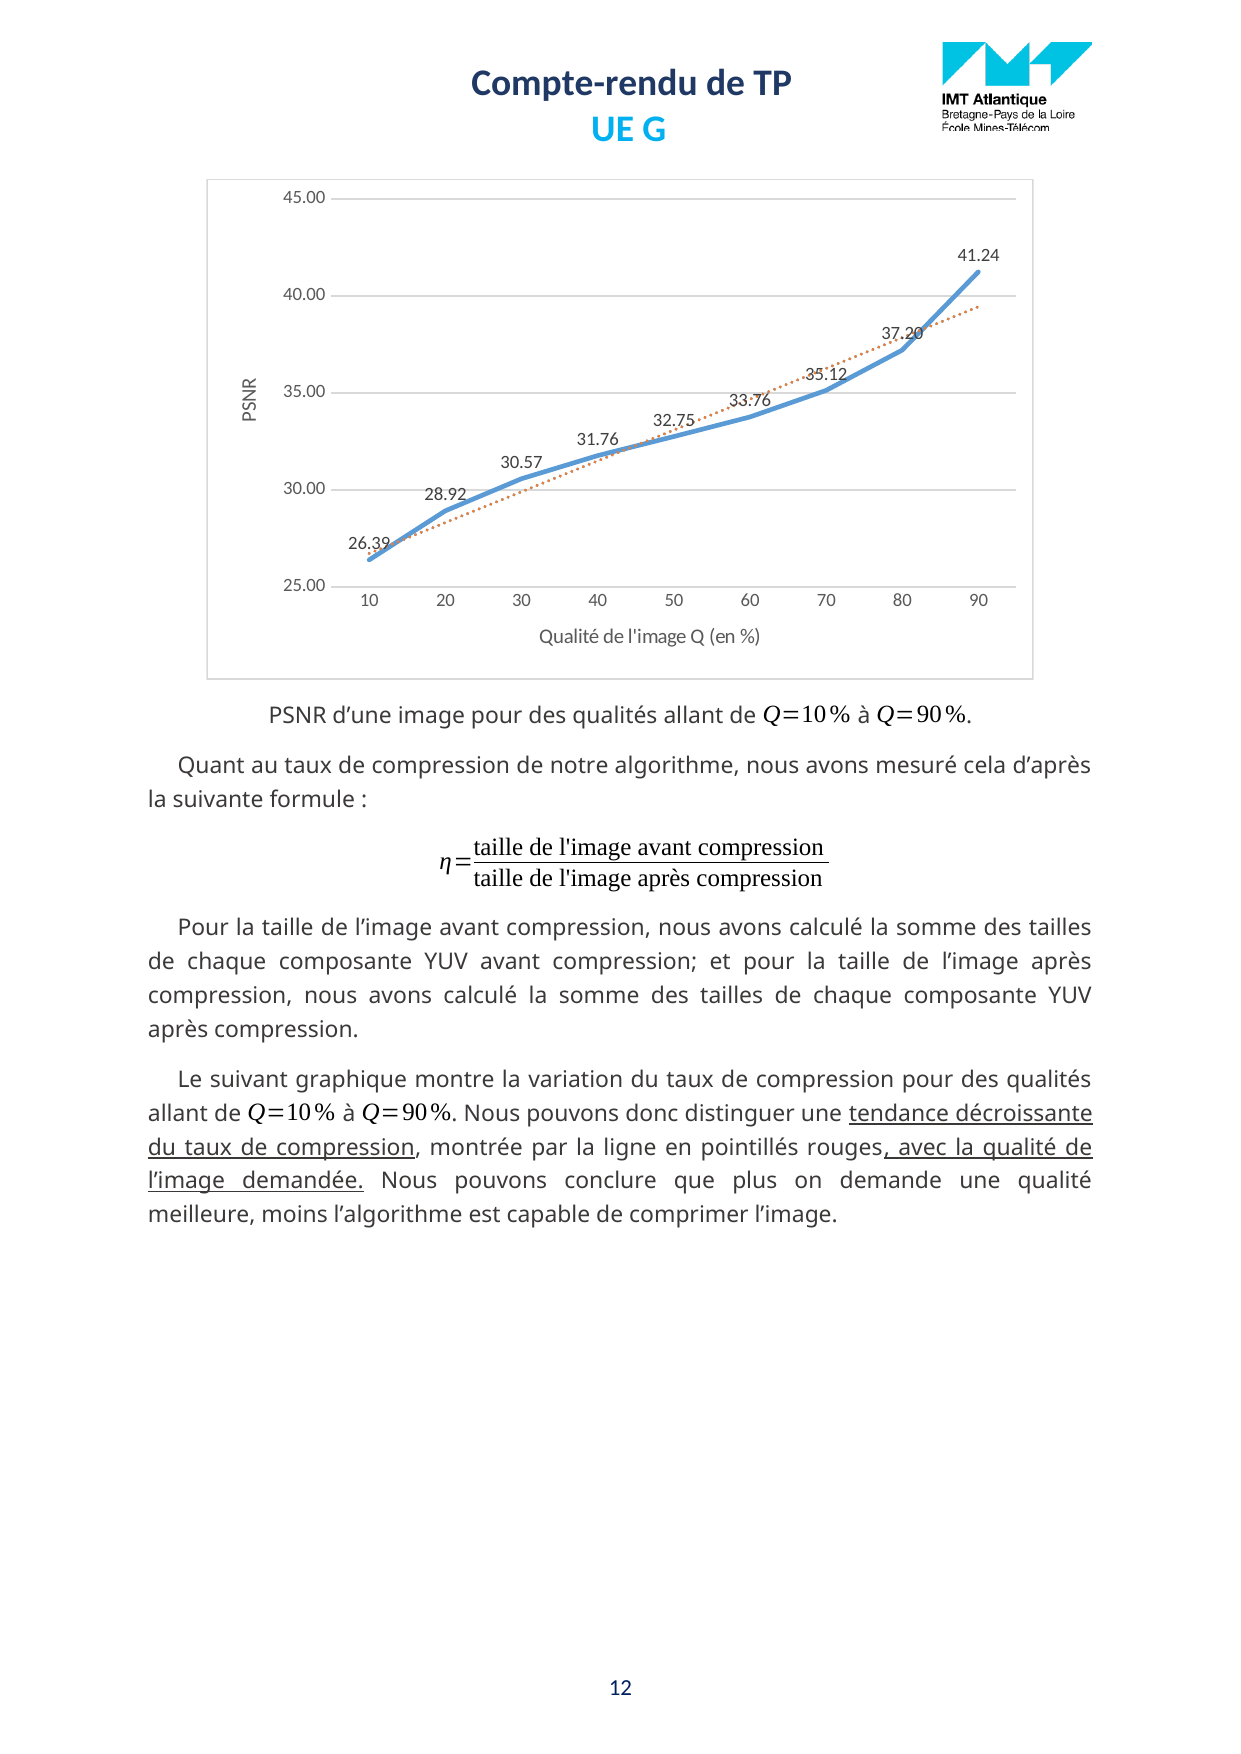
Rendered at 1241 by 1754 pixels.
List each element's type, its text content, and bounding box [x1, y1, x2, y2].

text PSNR d’une image pour des qualités allant de à . [148, 699, 1093, 730]
text Le suivant graphique montre la variation du taux de compression pour des qualités allant de à . Nous pouvons donc distinguer une tendance décroissante du taux de compression, montrée par la ligne en pointillés rouges, avec la qualité de l’image demandée. Nous pouvons conclure que plus on demande une qualité meilleure, moins l’algorithme est capable de comprimer l’image. [148, 1063, 1093, 1229]
text Pour la taille de l’image avant compression, nous avons calculé la somme des tailles de chaque composante YUV avant compression; et pour la taille de l’image après compression, nous avons calculé la somme des tailles de chaque composante YUV après compression. [148, 911, 1093, 1044]
text Quant au taux de compression de notre algorithme, nous avons mesuré cela d’après la suivante formule : [148, 749, 1093, 814]
